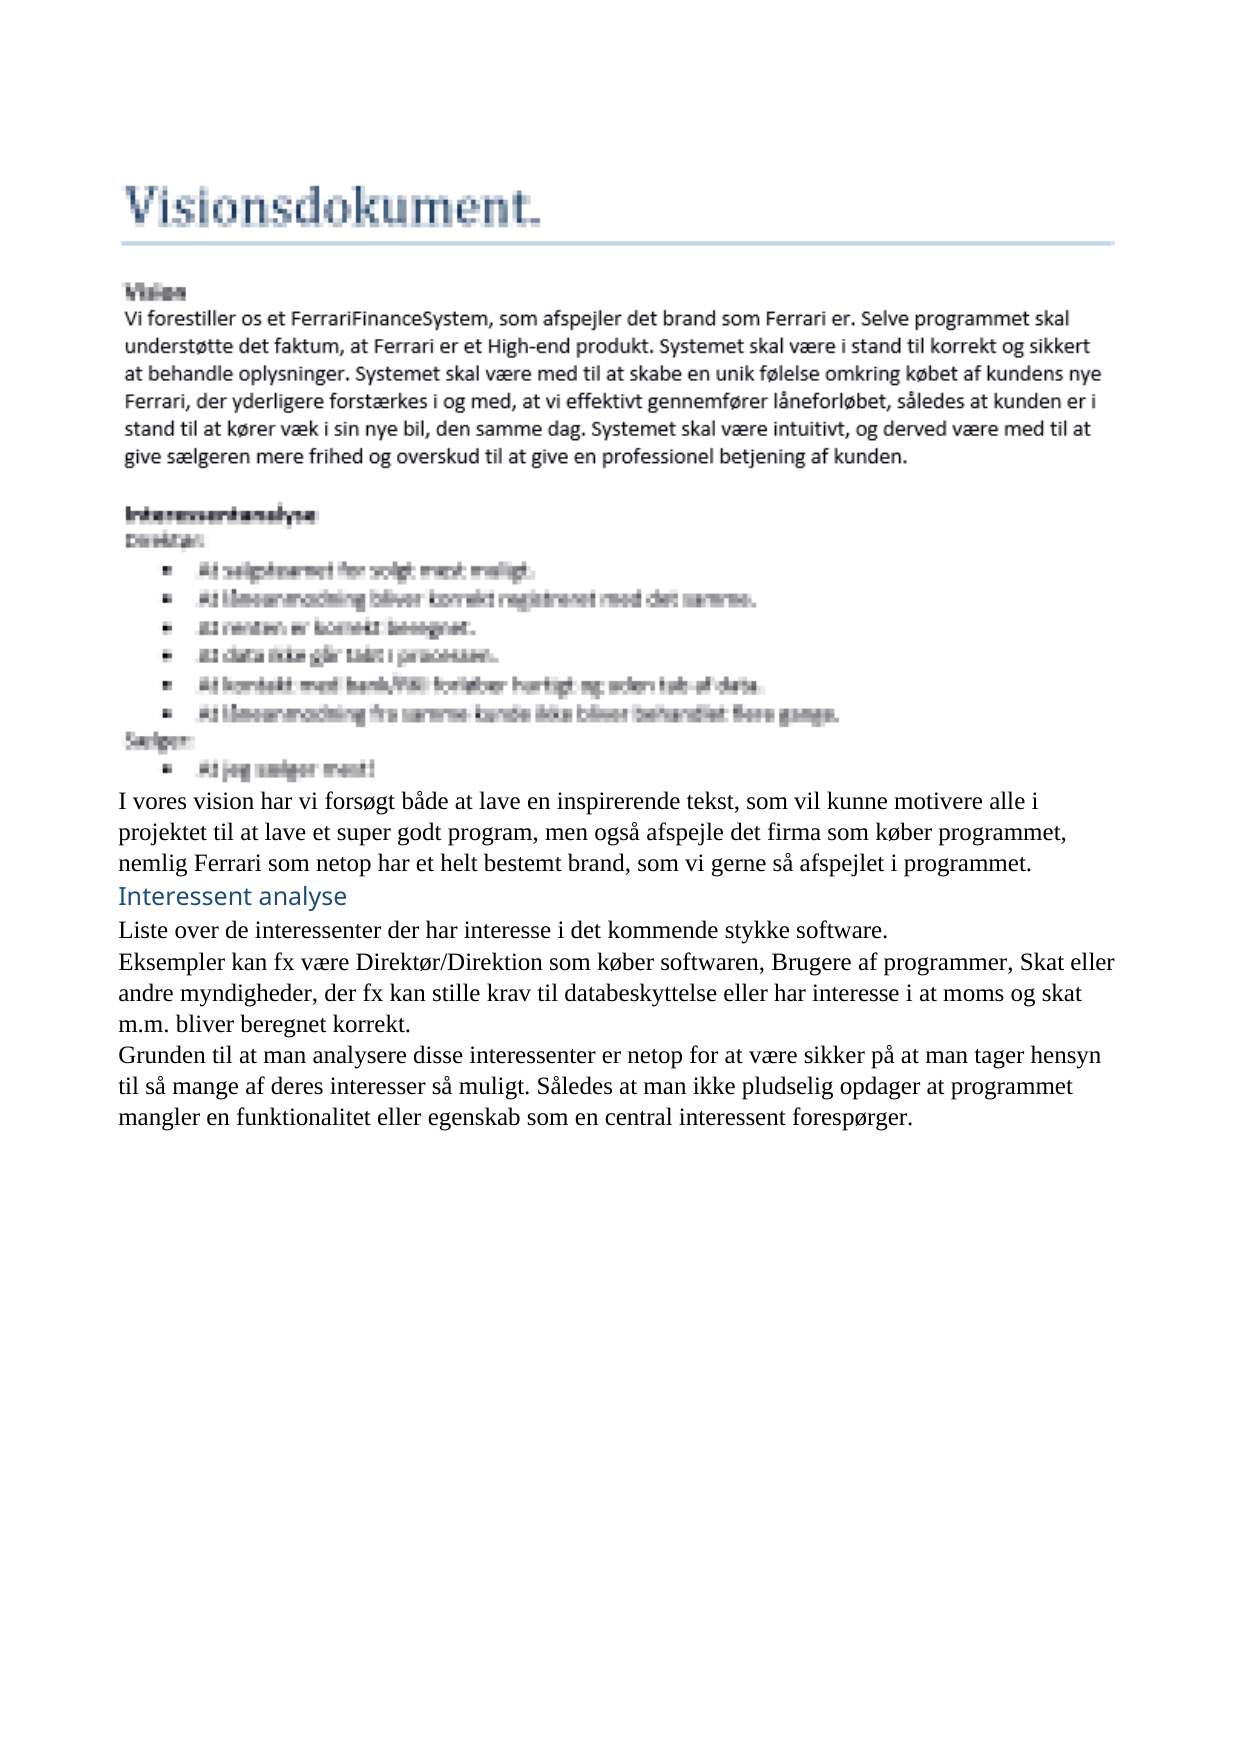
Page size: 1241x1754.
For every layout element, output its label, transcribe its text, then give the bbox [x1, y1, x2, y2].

text Liste over de interessenter der har interesse i det kommende stykke software. Eksempler kan fx være Direktør/Direktion som køber softwaren, Brugere af programmer, Skat eller andre myndigheder, der fx kan stille krav til databeskyttelse eller har interesse i at moms og skat m.m. bliver beregnet korrekt. [118, 916, 1122, 1037]
text Grunden til at man analysere disse interessenter er netop for at være sikker på at man tager hensyn til så mange af deres interesser så muligt. Således at man ikke pludselig opdager at programmet mangler en funktionalitet eller egenskab som en central interessent forespørger. [118, 1040, 1122, 1131]
subtitle Interessent analyse [118, 879, 1122, 913]
picture [117, 177, 1123, 784]
text I vores vision har vi forsøgt både at lave en inspirerende tekst, som vil kunne motivere alle i projektet til at lave et super godt program, men også afspejle det firma som køber programmet, nemlig Ferrari som netop har et helt bestemt brand, som vi gerne så afspejlet i programmet. [118, 784, 1122, 877]
